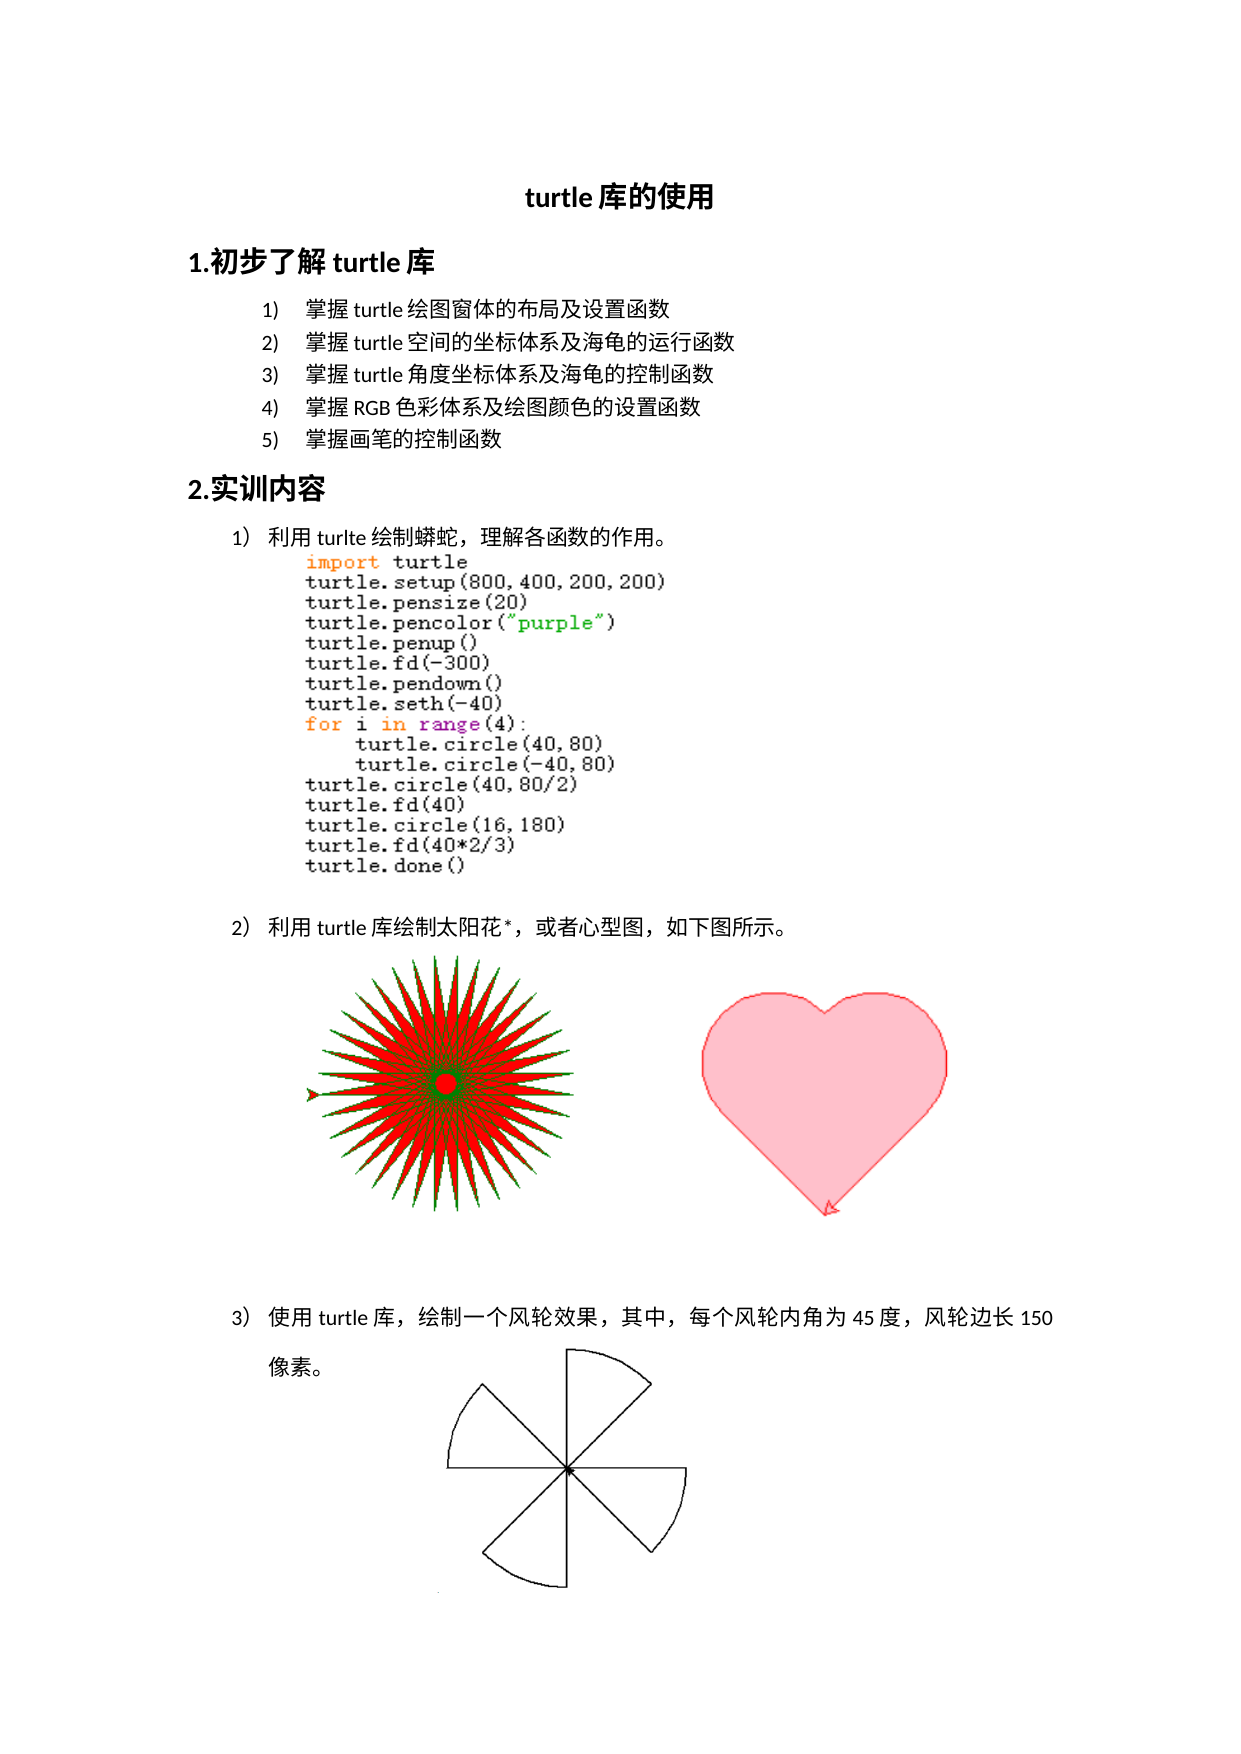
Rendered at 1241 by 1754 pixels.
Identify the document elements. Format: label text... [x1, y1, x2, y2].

list 利用turlte绘制蟒蛇，理解各函数的作用。 [231, 519, 1053, 552]
list 掌握turtle空间的坐标体系及海龟的运行函数 [261, 324, 1053, 357]
list 掌握turtle绘图窗体的布局及设置函数 [261, 292, 1053, 324]
list 掌握RGB色彩体系及绘图颜色的设置函数 [261, 389, 1053, 422]
list 掌握turtle角度坐标体系及海龟的控制函数 [261, 357, 1053, 389]
text 1.初步了解turtle库 [187, 227, 1053, 292]
text 2.实训内容 [187, 454, 1053, 519]
text turtle库的使用 [187, 162, 1053, 227]
list 掌握画笔的控制函数 [261, 422, 1053, 454]
picture [305, 552, 729, 881]
picture [283, 948, 634, 1235]
list 利用turtle库绘制太阳花*，或者心型图，如下图所示。 [231, 909, 1053, 942]
list 使用turtle库，绘制一个风轮效果，其中，每个风轮内角为45度，风轮边长150像素。 [231, 1299, 1053, 1397]
picture [645, 978, 996, 1269]
picture [437, 1345, 690, 1593]
